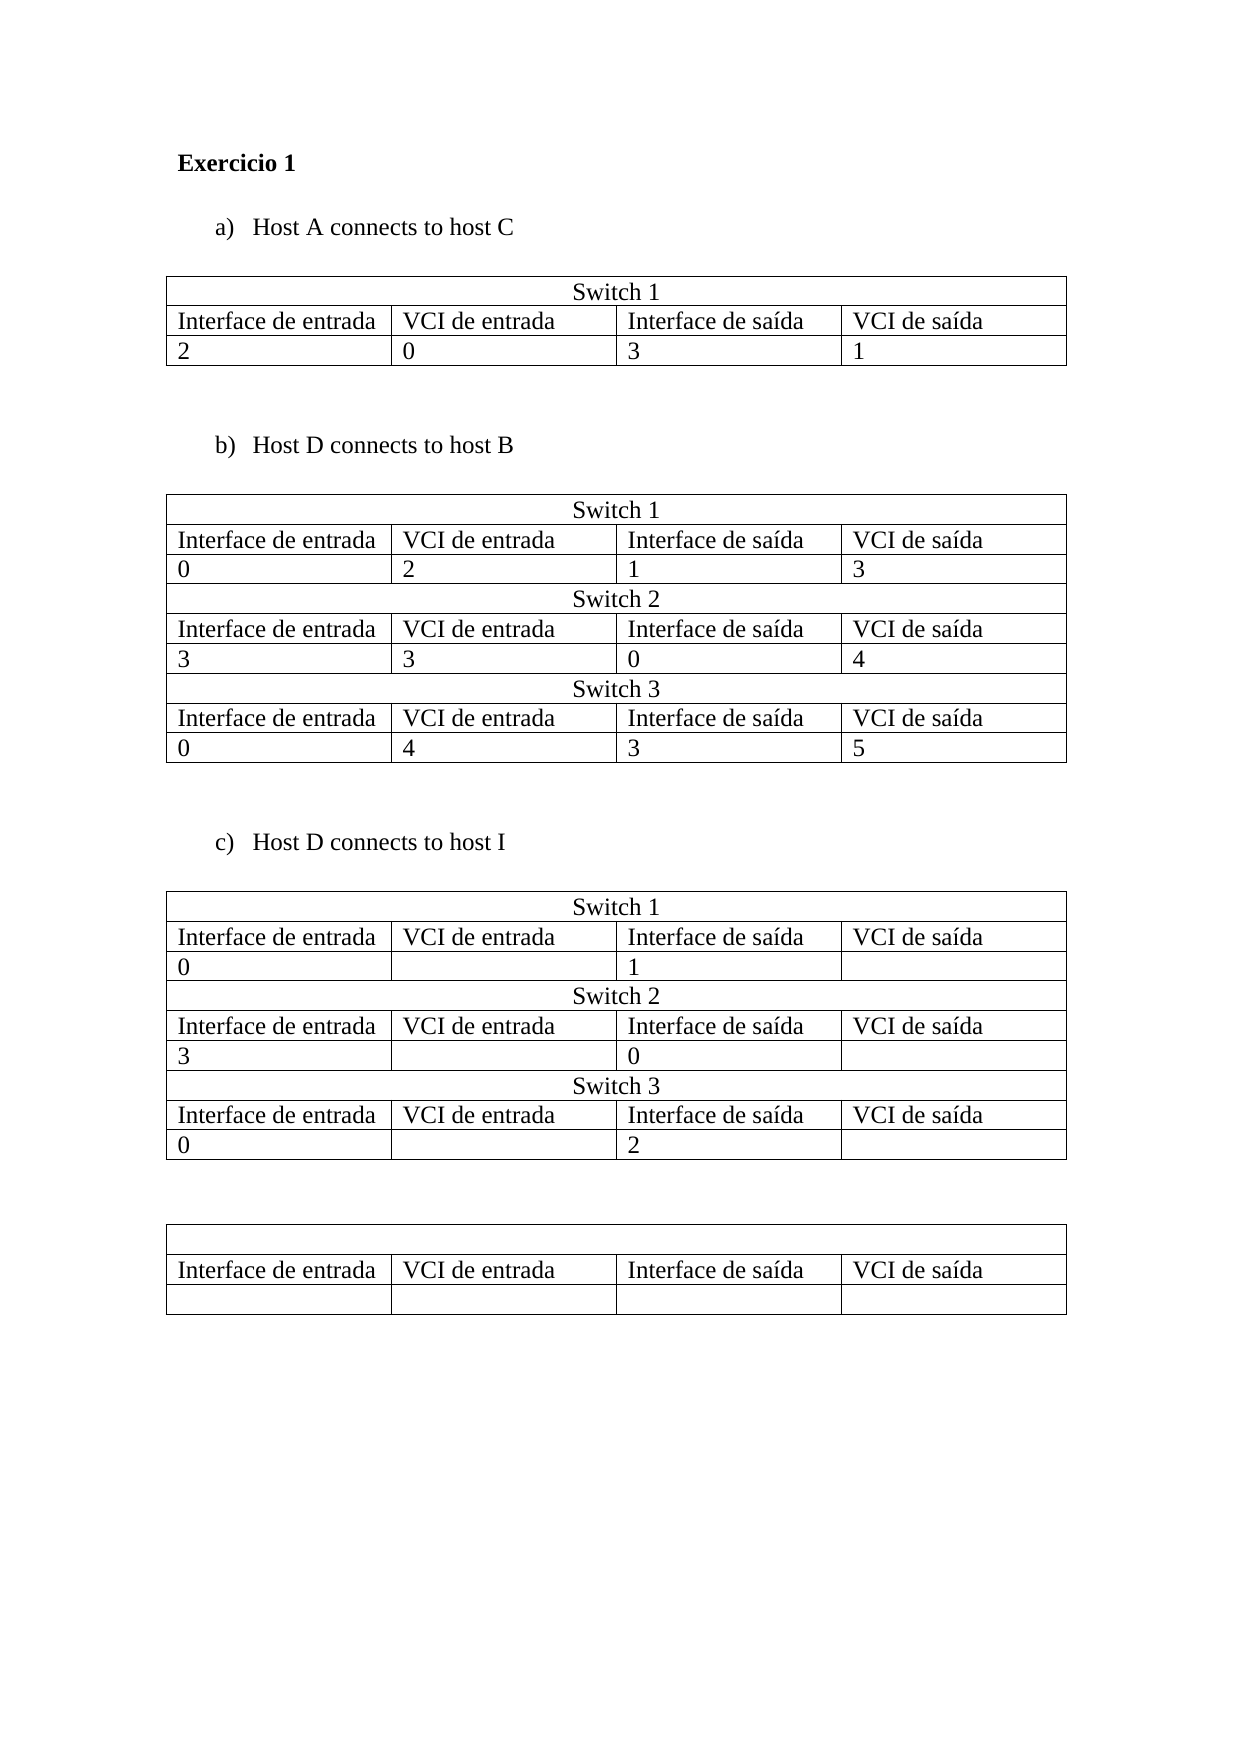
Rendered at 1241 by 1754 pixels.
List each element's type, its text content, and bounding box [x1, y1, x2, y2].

table_cell 3 [167, 1041, 391, 1070]
table_cell [617, 1285, 841, 1313]
table_header [167, 1225, 1066, 1254]
table_cell Interface de entrada [167, 922, 391, 951]
table_cell VCI de entrada [392, 1255, 616, 1284]
table_cell VCI de entrada [392, 306, 616, 335]
table_cell VCI de saída [842, 525, 1066, 553]
table_cell VCI de entrada [392, 614, 616, 643]
table_cell 4 [392, 733, 616, 762]
table_cell VCI de entrada [392, 1101, 616, 1129]
table_cell 0 [392, 336, 616, 365]
table_cell VCI de saída [842, 306, 1066, 335]
table_cell VCI de saída [842, 1011, 1066, 1040]
table_cell Switch 3 [167, 1071, 1066, 1099]
table_cell Interface de saída [617, 1011, 841, 1040]
table_cell Interface de entrada [167, 1011, 391, 1040]
table_cell 2 [392, 555, 616, 583]
table_cell VCI de saída [842, 704, 1066, 732]
table_cell VCI de saída [842, 922, 1066, 951]
table_header Switch 1 [167, 277, 1066, 305]
table_cell Interface de saída [617, 614, 841, 643]
table_cell Interface de saída [617, 306, 841, 335]
table_cell 5 [842, 733, 1066, 762]
table_cell 4 [842, 644, 1066, 673]
table_cell [392, 1041, 616, 1070]
table_cell 0 [167, 1130, 391, 1159]
table_cell 3 [392, 644, 616, 673]
text Exercicio 1 [177, 148, 1063, 176]
table_cell Interface de entrada [167, 704, 391, 732]
table_cell Interface de entrada [167, 525, 391, 553]
table_cell VCI de entrada [392, 525, 616, 553]
table_cell VCI de entrada [392, 922, 616, 951]
table_cell Interface de saída [617, 704, 841, 732]
table_cell Switch 3 [167, 674, 1066, 702]
table_header Switch 1 [167, 495, 1066, 524]
table_cell 2 [167, 336, 391, 365]
list Host A connects to host C [215, 212, 1063, 240]
table_cell Interface de entrada [167, 1101, 391, 1129]
table_cell 3 [617, 733, 841, 762]
table_cell Interface de entrada [167, 306, 391, 335]
table_cell [392, 1130, 616, 1159]
table_cell VCI de entrada [392, 1011, 616, 1040]
table_cell VCI de saída [842, 614, 1066, 643]
table_cell VCI de saída [842, 1101, 1066, 1129]
table_cell Interface de entrada [167, 1255, 391, 1284]
table_cell Switch 2 [167, 981, 1066, 1010]
table_cell [842, 952, 1066, 980]
table_cell [392, 952, 616, 980]
table_cell 0 [617, 1041, 841, 1070]
table_header Switch 1 [167, 892, 1066, 921]
table_cell 1 [842, 336, 1066, 365]
table_cell [842, 1285, 1066, 1313]
table_cell 0 [617, 644, 841, 673]
table_cell VCI de entrada [392, 704, 616, 732]
table_cell 0 [167, 952, 391, 980]
table_cell 3 [617, 336, 841, 365]
table_cell [392, 1285, 616, 1313]
table_cell 1 [617, 952, 841, 980]
table_cell 0 [167, 555, 391, 583]
table_cell [842, 1041, 1066, 1070]
table_cell [167, 1285, 391, 1313]
table_cell 1 [617, 555, 841, 583]
table_cell 0 [167, 733, 391, 762]
list Host D connects to host I [215, 827, 1063, 856]
table_cell [842, 1130, 1066, 1159]
table_cell 3 [167, 644, 391, 673]
list Host D connects to host B [215, 430, 1063, 459]
table_cell Switch 2 [167, 584, 1066, 613]
table_cell Interface de saída [617, 1101, 841, 1129]
table_cell VCI de saída [842, 1255, 1066, 1284]
table_cell 2 [617, 1130, 841, 1159]
table_cell Interface de saída [617, 922, 841, 951]
table_cell Interface de saída [617, 1255, 841, 1284]
table_cell Interface de saída [617, 525, 841, 553]
table_cell 3 [842, 555, 1066, 583]
table_cell Interface de entrada [167, 614, 391, 643]
